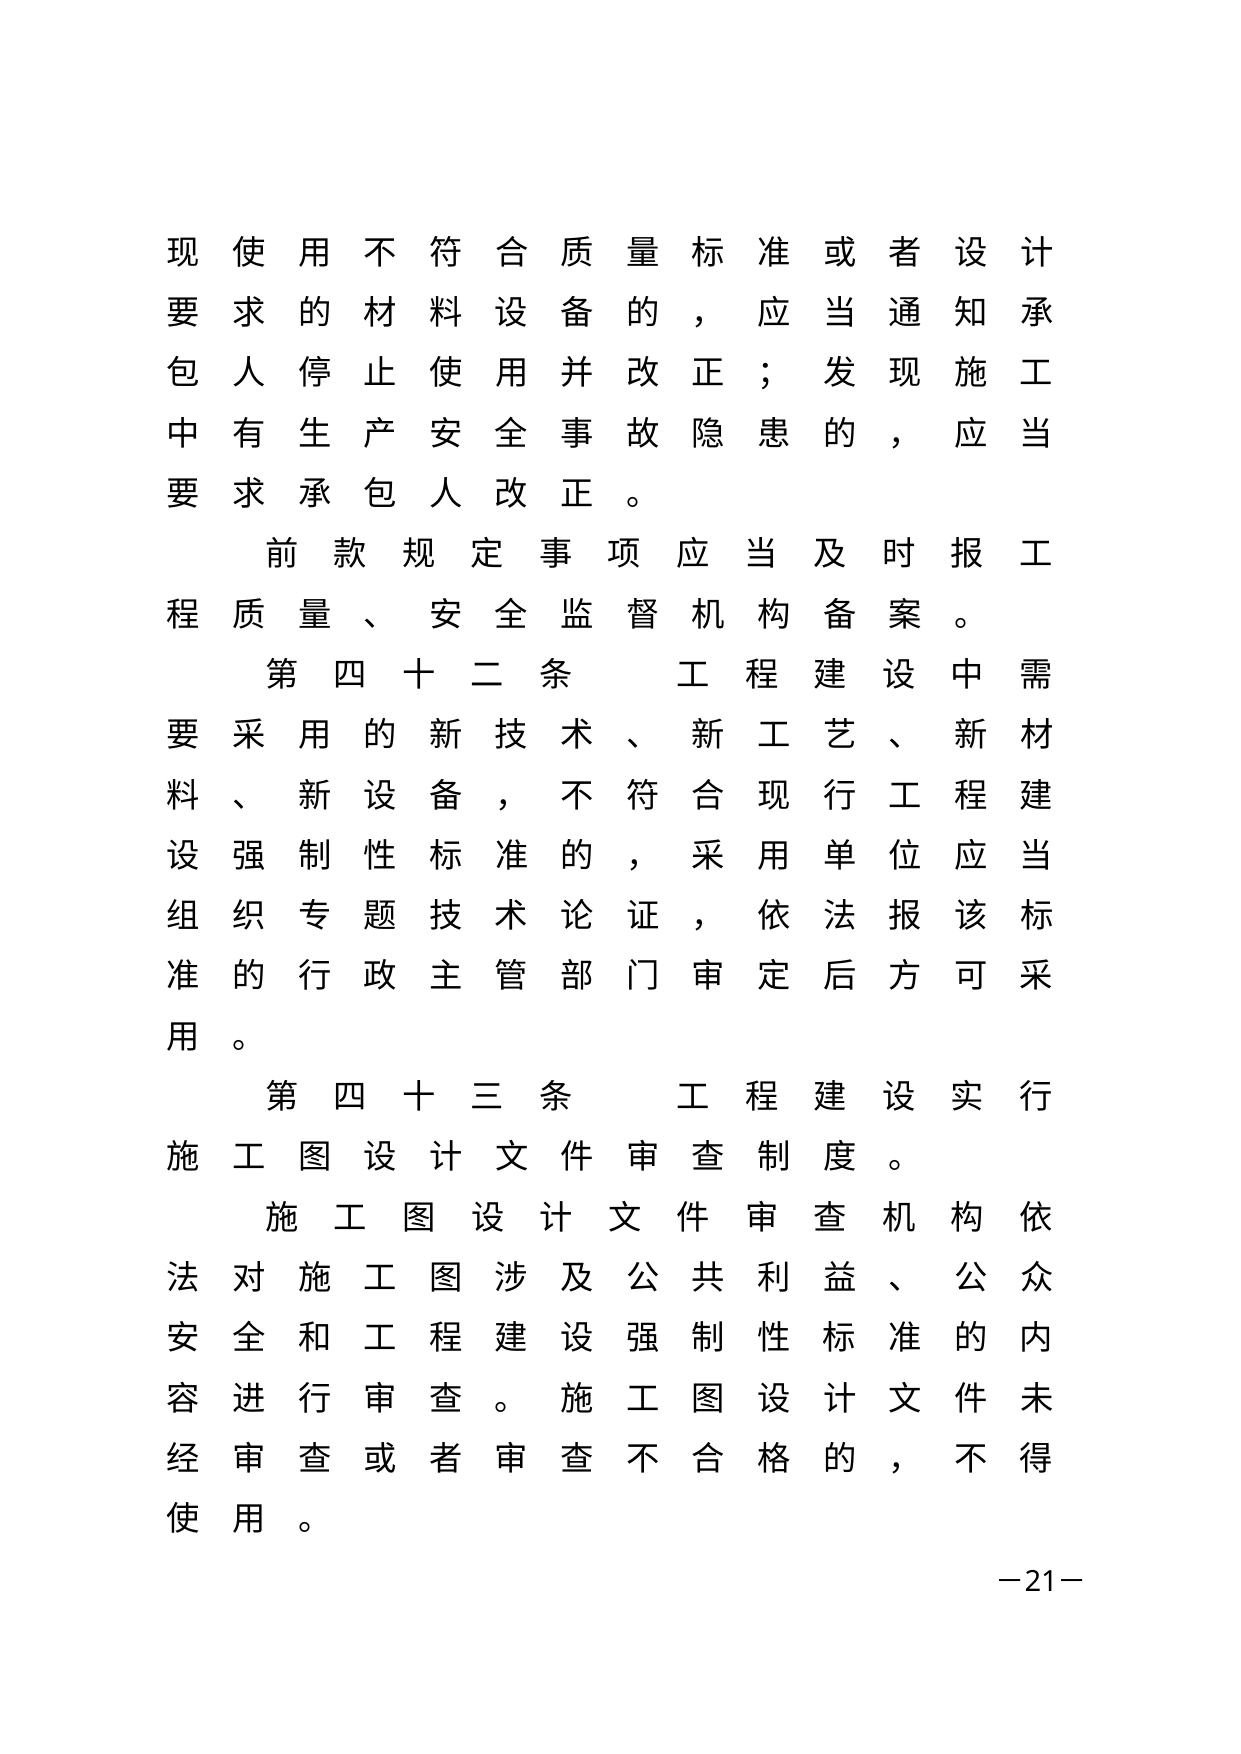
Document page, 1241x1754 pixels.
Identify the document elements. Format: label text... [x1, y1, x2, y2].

text 第四十二条 工程建设中需要采用的新技术、新工艺、新材料、新设备，不符合现行工程建设强制性标准的，采用单位应当组织专题技术论证，依法报该标准的行政主管部门审定后方可采用。 [167, 642, 1085, 1064]
text 前款规定事项应当及时报工程质量、安全监督机构备案。 [167, 521, 1085, 642]
text 施工图设计文件审查机构依法对施工图涉及公共利益、公众安全和工程建设强制性标准的内容进行审查。施工图设计文件未经审查或者审查不合格的，不得使用。 [167, 1184, 1085, 1546]
text 第四十三条 工程建设实行施工图设计文件审查制度。 [167, 1064, 1085, 1184]
text 第四十一条 监理单位发现设计文件不符合工程质量标准或者合同约定的，应当报告建设单位要求设计单位改正；发现施工质量不符合质量标准或者合同约定的，应当要求承包人改正；发现使用不符合质量标准或者设计要求的材料设备的，应当通知承包人停止使用并改正；发现施工中有生产安全事故隐患的，应当要求承包人改正。 [167, 219, 1085, 521]
